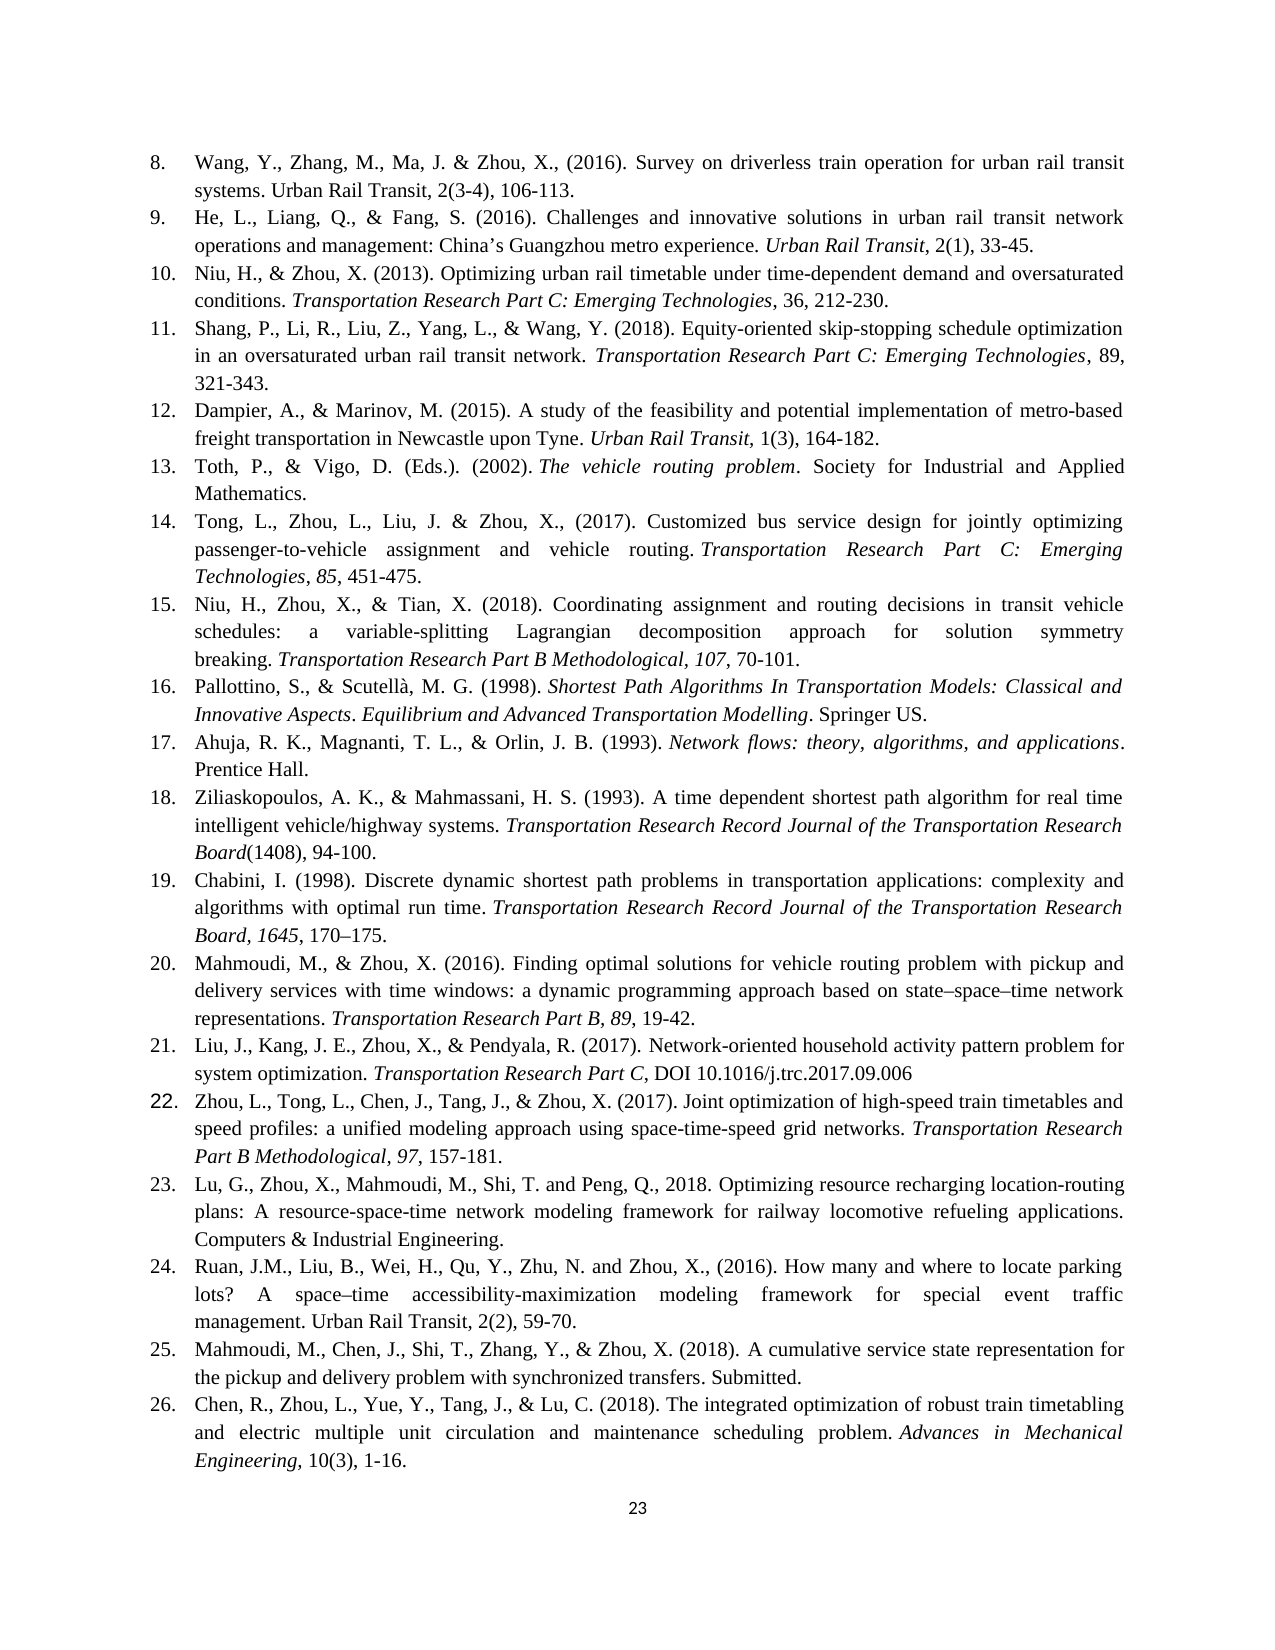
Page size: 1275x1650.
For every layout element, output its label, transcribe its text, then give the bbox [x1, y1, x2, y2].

list Pallottino, S., & Scutellà, M. G. (1998). Shortest Path Algorithms In Transportation Models: Classical and Innovative Aspects. Equilibrium and Advanced Transportation Modelling. Springer US. [150, 674, 1125, 726]
list He, L., Liang, Q., & Fang, S. (2016). Challenges and innovative solutions in urban rail transit network operations and management: China’s Guangzhou metro experience. Urban Rail Transit, 2(1), 33-45. [150, 205, 1125, 257]
list Niu, H., Zhou, X., & Tian, X. (2018). Coordinating assignment and routing decisions in transit vehicle schedules: a variable-splitting Lagrangian decomposition approach for solution symmetry breaking. Transportation Research Part B Methodological, 107, 70-101. [150, 592, 1125, 671]
list Dampier, A., & Marinov, M. (2015). A study of the feasibility and potential implementation of metro-based freight transportation in Newcastle upon Tyne. Urban Rail Transit, 1(3), 164-182. [150, 398, 1125, 450]
list Ruan, J.M., Liu, B., Wei, H., Qu, Y., Zhu, N. and Zhou, X., (2016). How many and where to locate parking lots? A space–time accessibility-maximization modeling framework for special event traffic management. Urban Rail Transit, 2(2), 59-70. [150, 1254, 1125, 1333]
list Liu, J., Kang, J. E., Zhou, X., & Pendyala, R. (2017). Network-oriented household activity pattern problem for system optimization. Transportation Research Part C, DOI 10.1016/j.trc.2017.09.006 [150, 1033, 1125, 1085]
list Ziliaskopoulos, A. K., & Mahmassani, H. S. (1993). A time dependent shortest path algorithm for real time intelligent vehicle/highway systems. Transportation Research Record Journal of the Transportation Research Board(1408), 94-100. [150, 785, 1125, 864]
list Ahuja, R. K., Magnanti, T. L., & Orlin, J. B. (1993). Network flows: theory, algorithms, and applications. Prentice Hall. [150, 730, 1125, 781]
list Zhou, L., Tong, L., Chen, J., Tang, J., & Zhou, X. (2017). Joint optimization of high-speed train timetables and speed profiles: a unified modeling approach using space-time-speed grid networks. Transportation Research Part B Methodological, 97, 157-181. [150, 1088, 1125, 1168]
list Mahmoudi, M., Chen, J., Shi, T., Zhang, Y., & Zhou, X. (2018). A cumulative service state representation for the pickup and delivery problem with synchronized transfers. Submitted. [150, 1337, 1125, 1389]
list Shang, P., Li, R., Liu, Z., Yang, L., & Wang, Y. (2018). Equity-oriented skip-stopping schedule optimization in an oversaturated urban rail transit network. Transportation Research Part C: Emerging Technologies, 89, 321-343. [150, 316, 1125, 395]
list Chabini, I. (1998). Discrete dynamic shortest path problems in transportation applications: complexity and algorithms with optimal run time. Transportation Research Record Journal of the Transportation Research Board, 1645, 170–175. [150, 868, 1125, 947]
list Lu, G., Zhou, X., Mahmoudi, M., Shi, T. and Peng, Q., 2018. Optimizing resource recharging location-routing plans: A resource-space-time network modeling framework for railway locomotive refueling applications. Computers & Industrial Engineering. [150, 1171, 1125, 1251]
list Toth, P., & Vigo, D. (Eds.). (2002). The vehicle routing problem. Society for Industrial and Applied Mathematics. [150, 454, 1125, 505]
list Chen, R., Zhou, L., Yue, Y., Tang, J., & Lu, C. (2018). The integrated optimization of robust train timetabling and electric multiple unit circulation and maintenance scheduling problem. Advances in Mechanical Engineering, 10(3), 1-16. [150, 1392, 1125, 1472]
list Niu, H., & Zhou, X. (2013). Optimizing urban rail timetable under time-dependent demand and oversaturated conditions. Transportation Research Part C: Emerging Technologies, 36, 212-230. [150, 260, 1125, 312]
list Wang, Y., Zhang, M., Ma, J. & Zhou, X., (2016). Survey on driverless train operation for urban rail transit systems. Urban Rail Transit, 2(3-4), 106-113. [150, 150, 1125, 202]
list Mahmoudi, M., & Zhou, X. (2016). Finding optimal solutions for vehicle routing problem with pickup and delivery services with time windows: a dynamic programming approach based on state–space–time network representations. Transportation Research Part B, 89, 19-42. [150, 951, 1125, 1030]
list Tong, L., Zhou, L., Liu, J. & Zhou, X., (2017). Customized bus service design for jointly optimizing passenger-to-vehicle assignment and vehicle routing. Transportation Research Part C: Emerging Technologies, 85, 451-475. [150, 509, 1125, 588]
